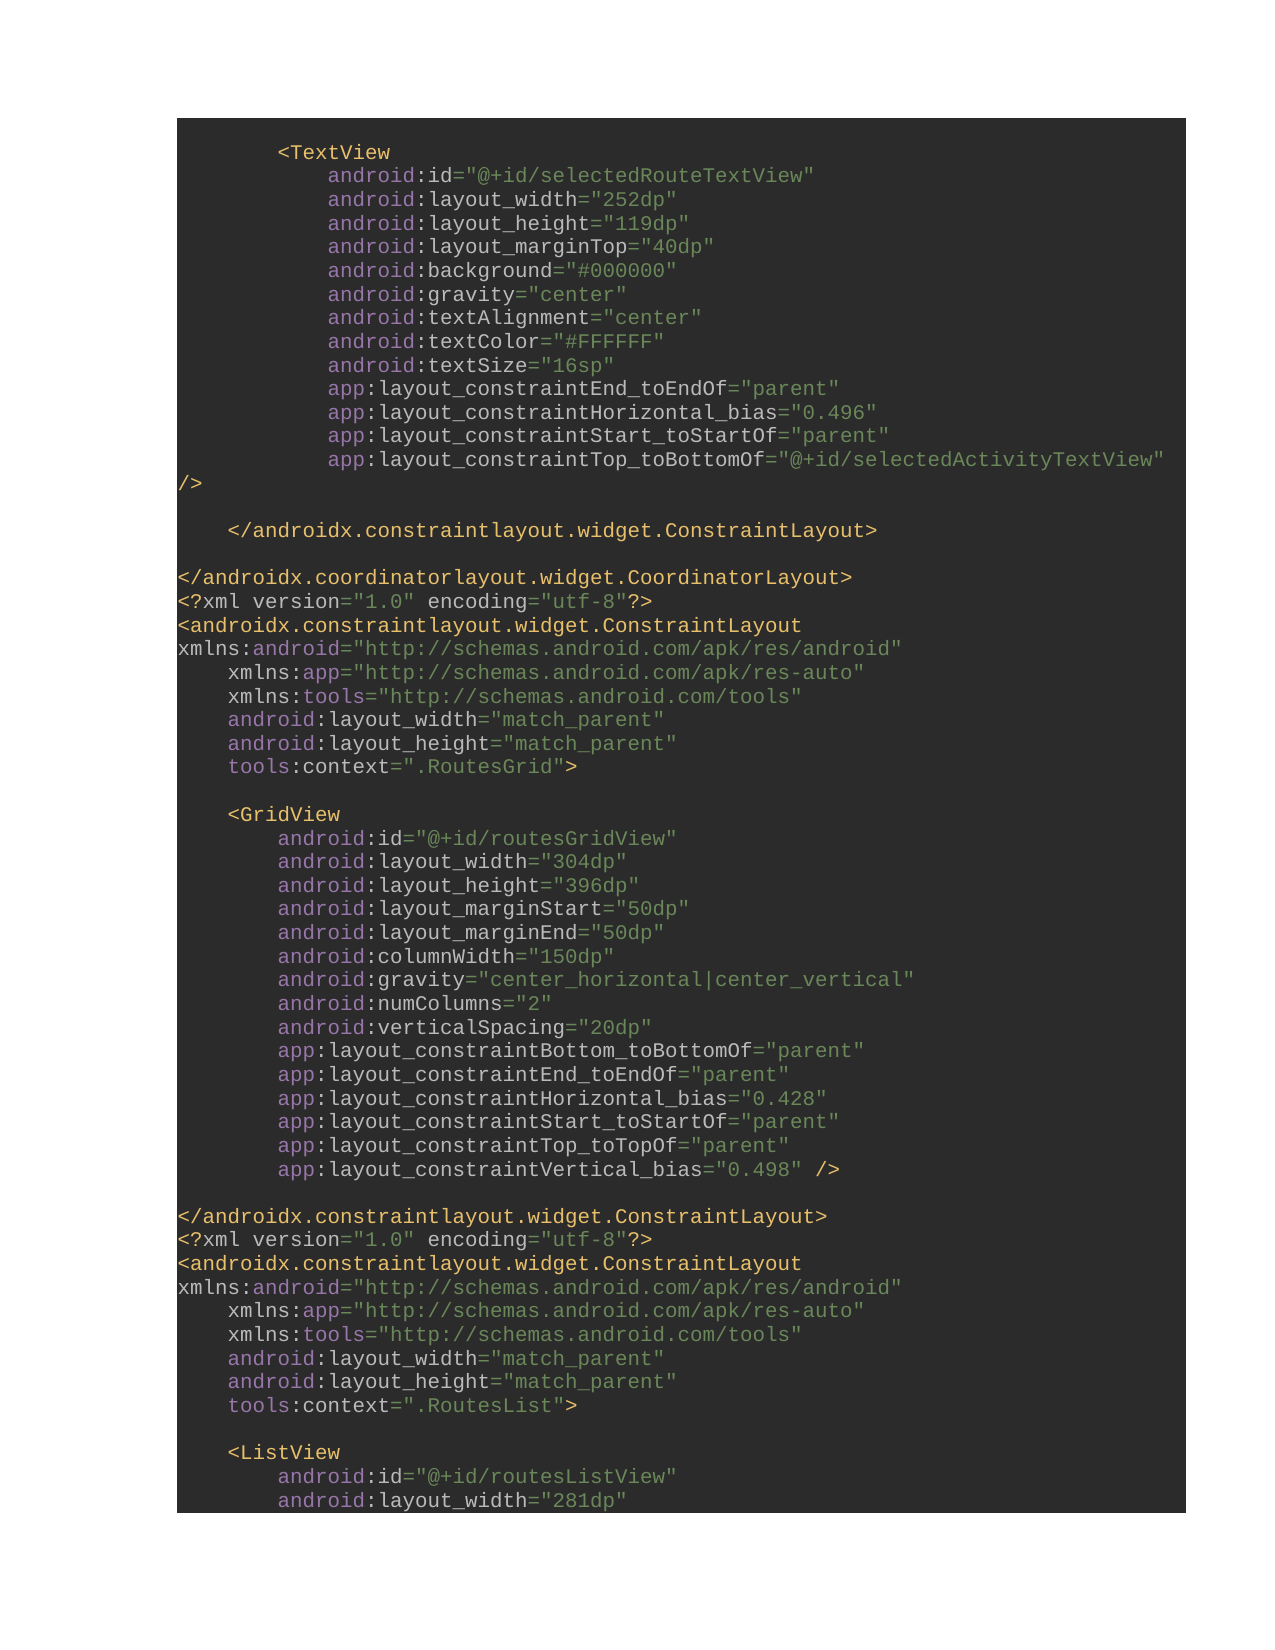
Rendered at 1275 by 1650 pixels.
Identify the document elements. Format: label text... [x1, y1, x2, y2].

text <?xml version="1.0" encoding="utf-8"?> <androidx.constraintlayout.widget.ConstraintLayout xmlns:android="http://schemas.android.com/apk/res/android" xmlns:app="http://schemas.android.com/apk/res-auto" xmlns:tools="http://schemas.android.com/tools" android:layout_width="match_parent" android:layout_height="match_parent" tools:context=".RoutesGrid"> <GridView android:id="@+id/routesGridView" android:layout_width="304dp" android:layout_height="396dp" android:layout_marginStart="50dp" android:layout_marginEnd="50dp" android:columnWidth="150dp" android:gravity="center_horizontal|center_vertical" android:numColumns="2" android:verticalSpacing="20dp" app:layout_constraintBottom_toBottomOf="parent" app:layout_constraintEnd_toEndOf="parent" app:layout_constraintHorizontal_bias="0.428" app:layout_constraintStart_toStartOf="parent" app:layout_constraintTop_toTopOf="parent" app:layout_constraintVertical_bias="0.498" /> </androidx.constraintlayout.widget.ConstraintLayout> [177, 591, 1186, 1229]
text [177, 118, 1186, 591]
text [177, 1229, 1186, 1513]
